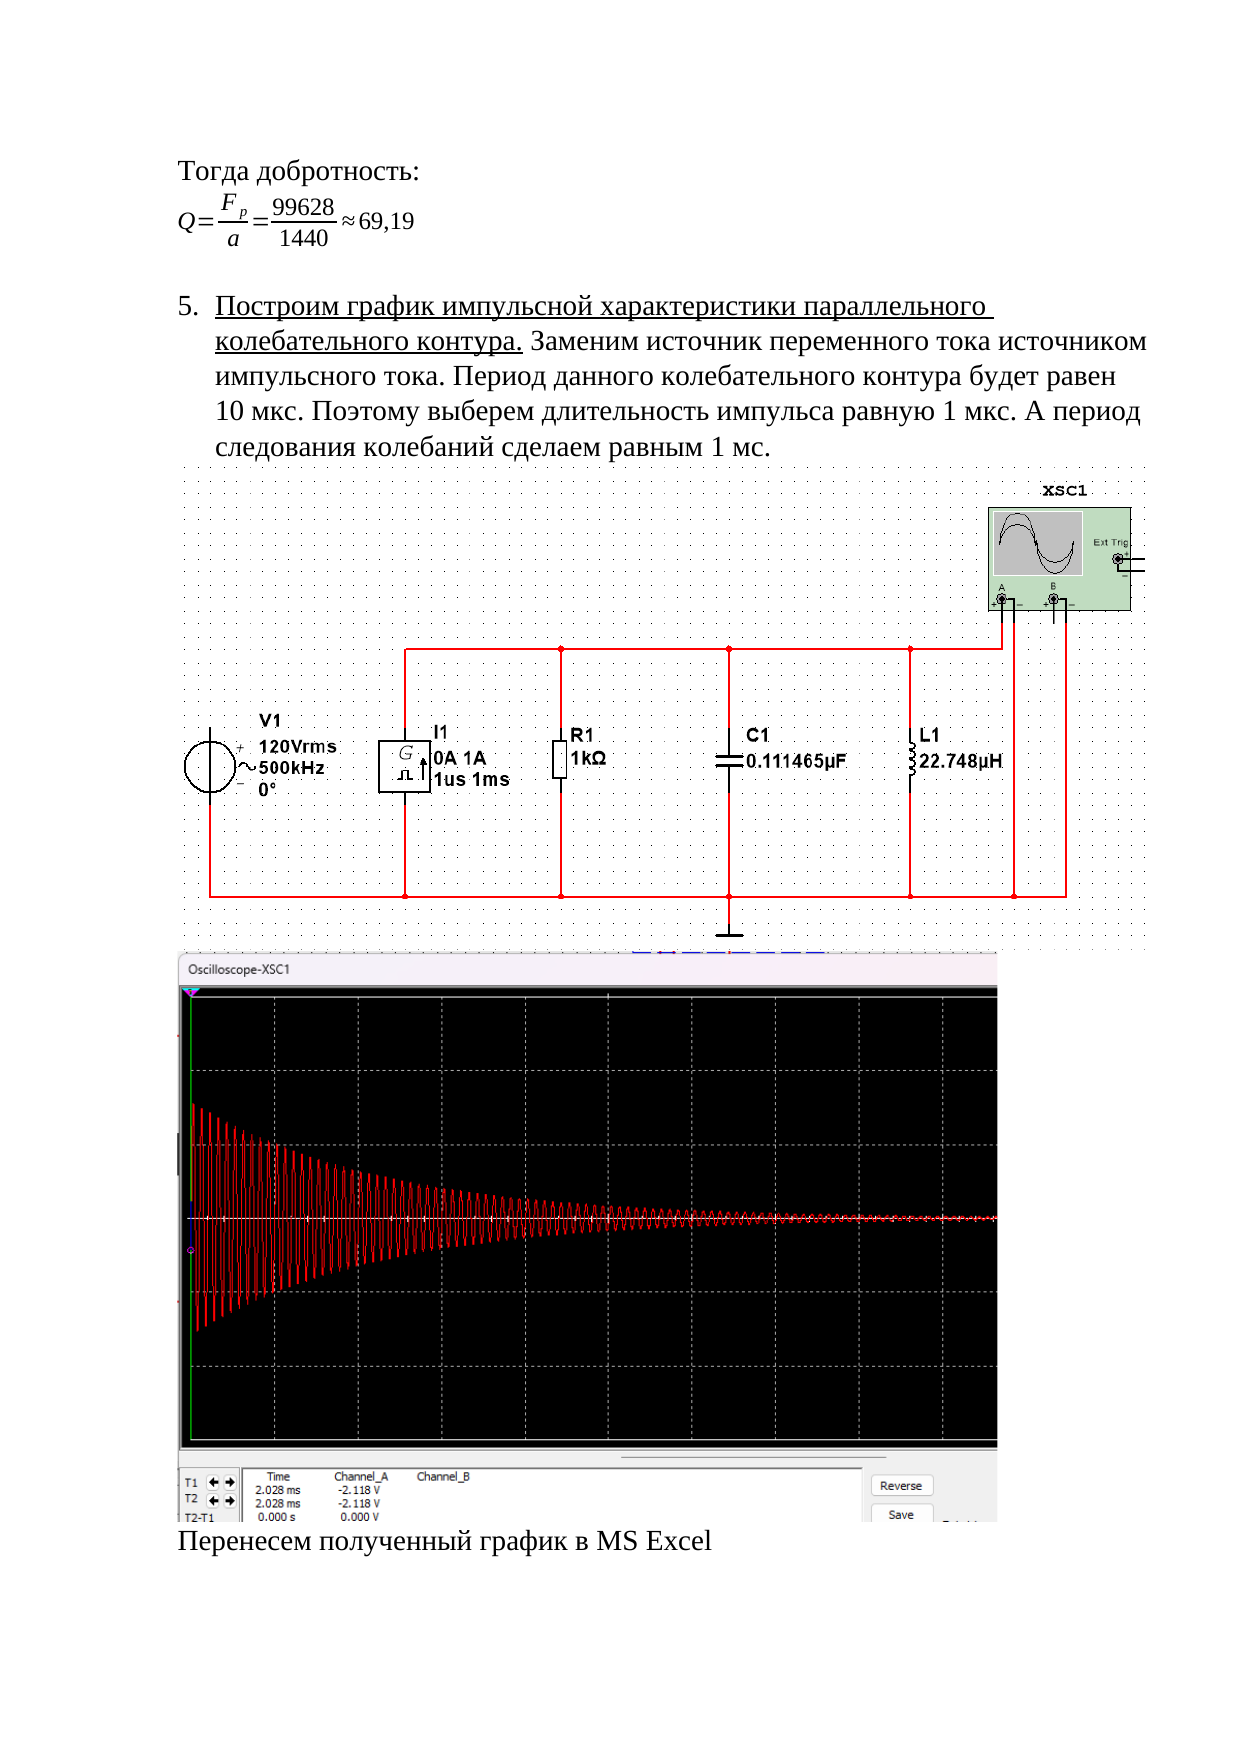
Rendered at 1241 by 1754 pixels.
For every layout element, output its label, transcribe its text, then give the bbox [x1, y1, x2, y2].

picture [177, 951, 998, 1522]
list Тогда добротность: [177, 153, 1152, 187]
picture [177, 463, 1152, 950]
list Перенесем полученный график в MS Excel [177, 1523, 1152, 1557]
list Построим график импульсной характеристики параллельного колебательного контура. Заменим источник переменного тока источником импульсного тока. Период данного колебательного контура будет равен 10 мкс. Поэтому выберем длительность импульса равную 1 мкс. А период следования колебаний сделаем равным 1 мс. [177, 288, 1152, 462]
